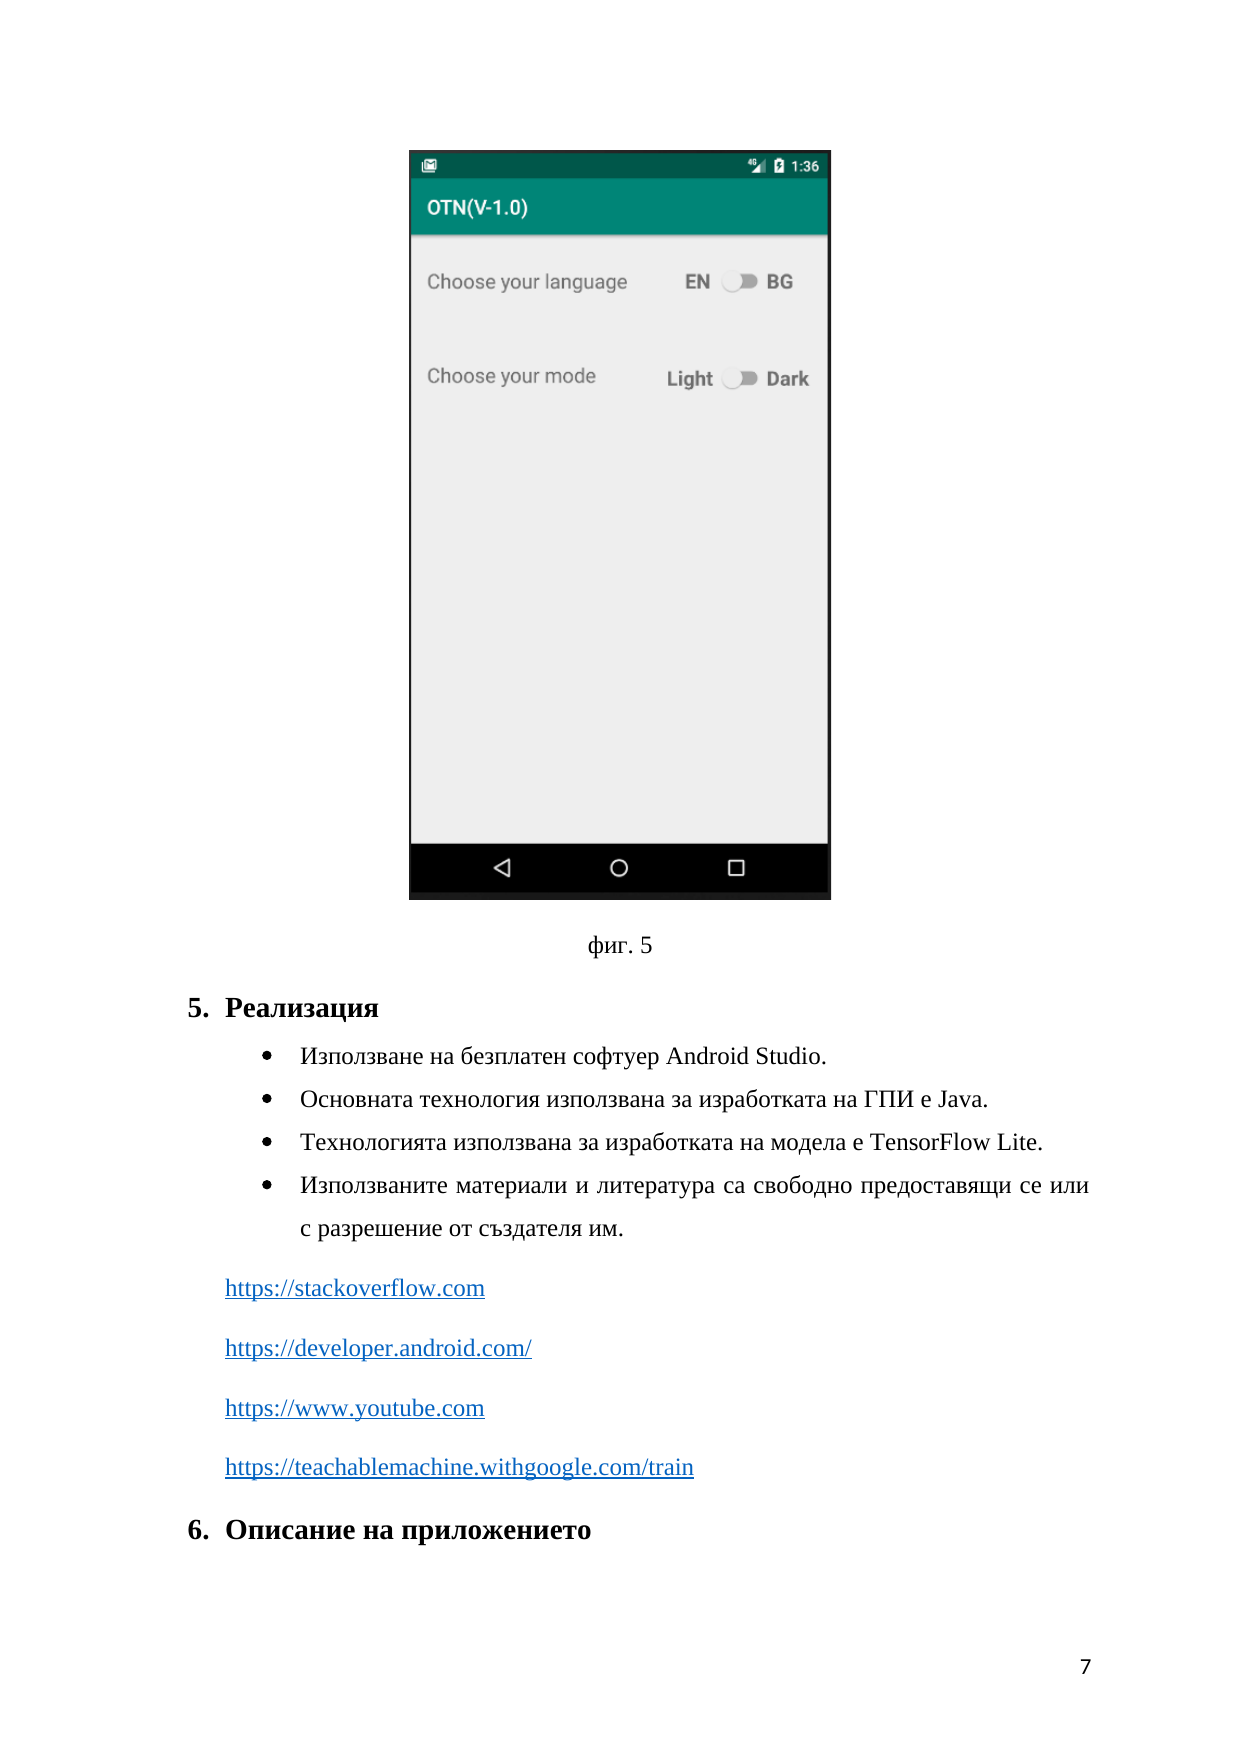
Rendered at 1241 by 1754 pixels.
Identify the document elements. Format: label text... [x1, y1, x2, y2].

list Използваните материали и литература са свободно предоставящи се или с разрешение от създателя им. [262, 1170, 1090, 1242]
text фиг. 5 [150, 931, 1090, 959]
list Основната технология използвана за изработката на ГПИ е Java. [262, 1084, 1090, 1113]
list Описание на приложението [187, 1512, 1090, 1546]
text https://stackoverflow.com [225, 1273, 1090, 1302]
text https://teachablemachine.withgoogle.com/train [225, 1452, 1090, 1481]
list Използване на безплатен софтуер Android Studio. [262, 1041, 1090, 1069]
list Технологията използвана за изработката на модела е TensorFlow Lite. [262, 1127, 1090, 1156]
list Реализация [187, 990, 1090, 1024]
text https://www.youtube.com [225, 1393, 1090, 1421]
text https://developer.android.com/ [225, 1333, 1090, 1362]
